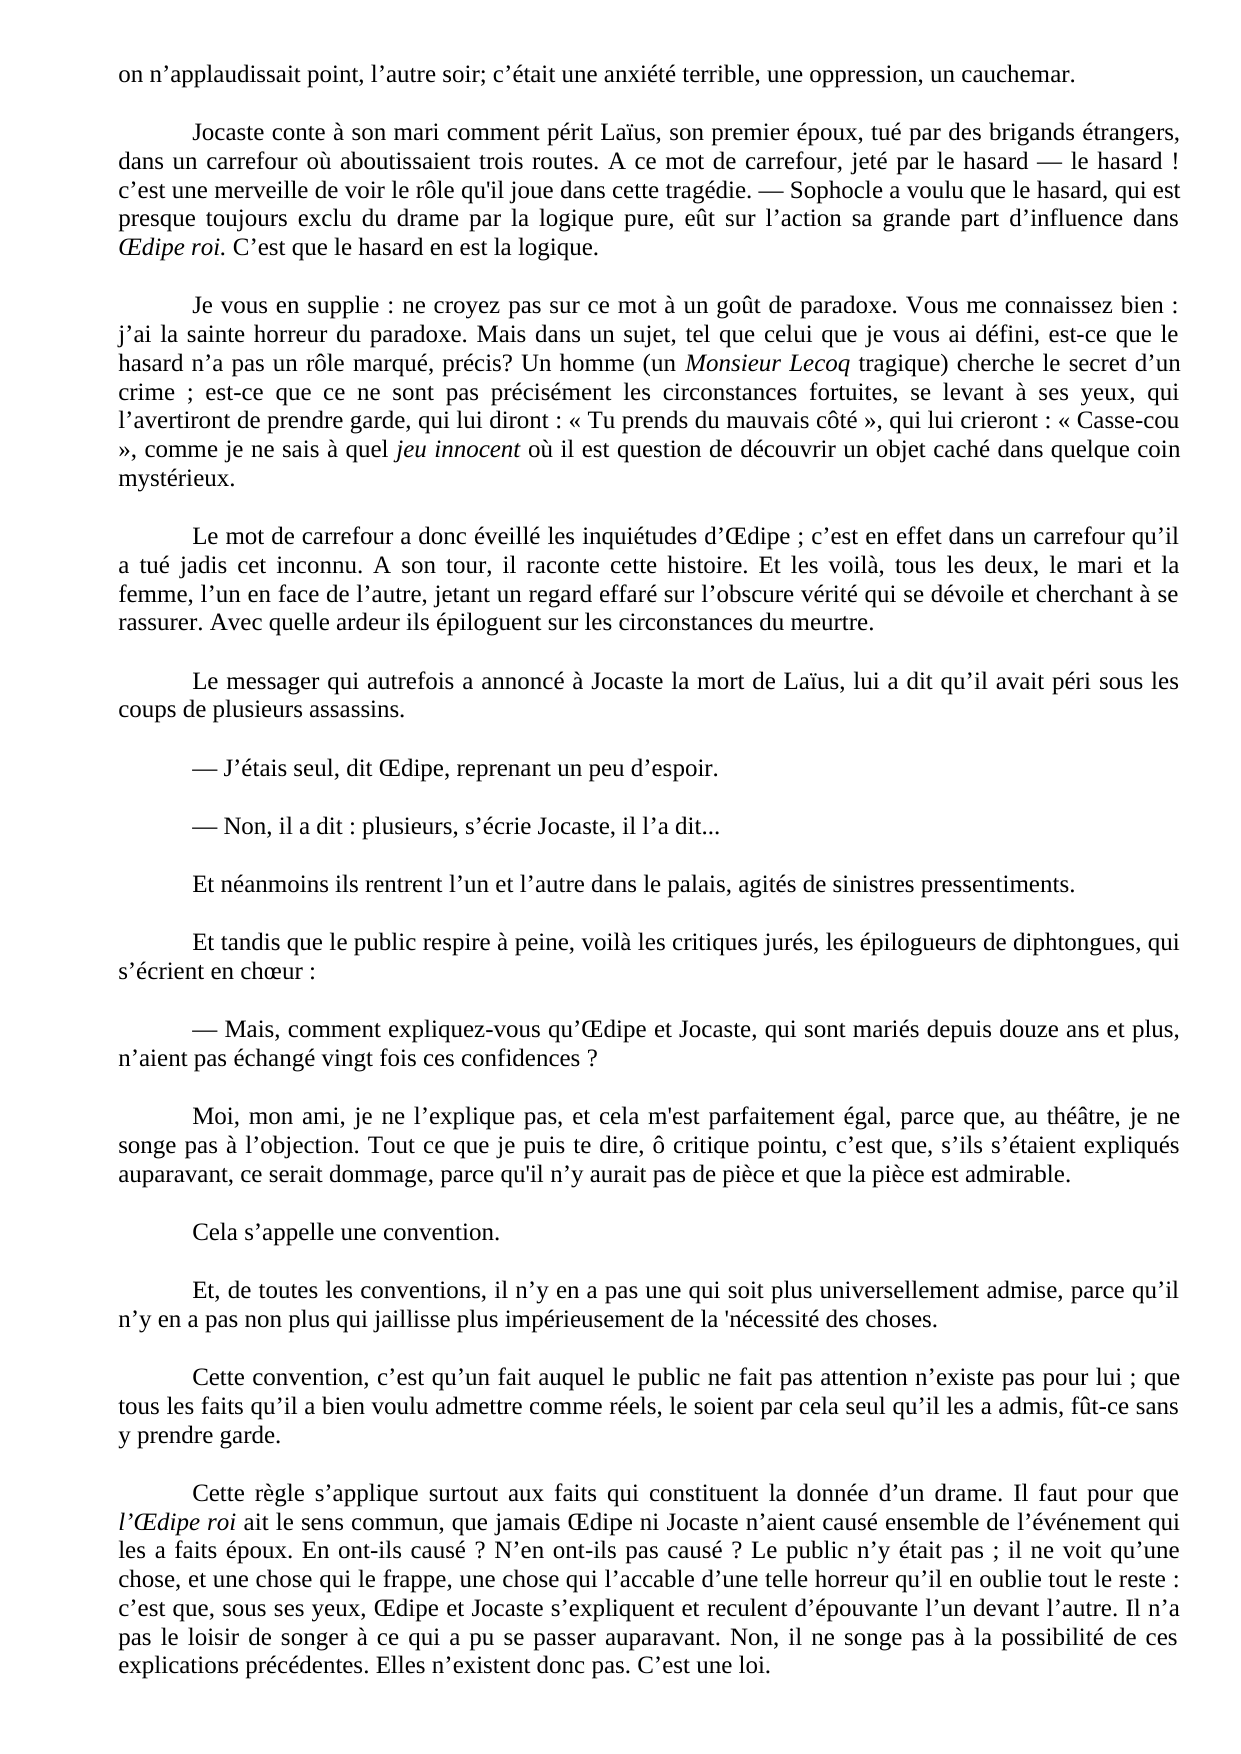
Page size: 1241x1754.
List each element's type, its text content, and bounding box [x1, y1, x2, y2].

text Moi, mon ami, je ne l’explique pas, et cela m'est parfaitement égal, parce que, au théâtre, je ne songe pas à l’objection. Tout ce que je puis te dire, ô critique pointu, c’est que, s’ils s’étaient expliqués auparavant, ce serait dommage, parce qu'il n’y aurait pas de pièce et que la pièce est admirable. [118, 1101, 1181, 1188]
text Le mot de carrefour a donc éveillé les inquiétudes d’Œdipe ; c’est en effet dans un carrefour qu’il a tué jadis cet inconnu. A son tour, il raconte cette histoire. Et les voilà, tous les deux, le mari et la femme, l’un en face de l’autre, jetant un regard effaré sur l’obscure vérité qui se dévoile et cherchant à se rassurer. Avec quelle ardeur ils épiloguent sur les circonstances du meurtre. [118, 521, 1181, 636]
text — Non, il a dit : plusieurs, s’écrie Jocaste, il l’a dit... [118, 811, 1181, 840]
text — Mais, comment expliquez-vous qu’Œdipe et Jocaste, qui sont mariés depuis douze ans et plus, n’aient pas échangé vingt fois ces confidences ? [118, 1014, 1181, 1072]
text Et néanmoins ils rentrent l’un et l’autre dans le palais, agités de sinistres pressentiments. [118, 869, 1181, 898]
text Je vous en supplie : ne croyez pas sur ce mot à un goût de paradoxe. Vous me connaissez bien : j’ai la sainte horreur du paradoxe. Mais dans un sujet, tel que celui que je vous ai défini, est-ce que le hasard n’a pas un rôle marqué, précis? Un homme (un Monsieur Lecoq tragique) cherche le secret d’un crime ; est-ce que ce ne sont pas précisément les circonstances fortuites, se levant à ses yeux, qui l’avertiront de prendre garde, qui lui diront : « Tu prends du mauvais côté », qui lui crieront : « Casse-cou », comme je ne sais à quel jeu innocent où il est question de découvrir un objet caché dans quelque coin mystérieux. [118, 291, 1181, 492]
text Et tandis que le public respire à peine, voilà les critiques jurés, les épilogueurs de diphtongues, qui s’écrient en chœur : [118, 927, 1181, 985]
text Cette convention, c’est qu’un fait auquel le public ne fait pas attention n’existe pas pour lui ; que tous les faits qu’il a bien voulu admettre comme réels, le soient par cela seul qu’il les a admis, fût-ce sans y prendre garde. [118, 1362, 1181, 1448]
text Et, de toutes les conventions, il n’y en a pas une qui soit plus universellement admise, parce qu’il n’y en a pas non plus qui jaillisse plus impérieusement de la 'nécessité des choses. [118, 1275, 1181, 1333]
text Le messager qui autrefois a annoncé à Jocaste la mort de Laïus, lui a dit qu’il avait péri sous les coups de plusieurs assassins. [118, 666, 1181, 723]
text Jocaste conte à son mari comment périt Laïus, son premier époux, tué par des brigands étrangers, dans un carrefour où aboutissaient trois routes. A ce mot de carrefour, jeté par le hasard — le hasard ! c’est une merveille de voir le rôle qu'il joue dans cette tragédie. — Sophocle a voulu que le hasard, qui est presque toujours exclu du drame par la logique pure, eût sur l’action sa grande part d’influence dans Œdipe roi. C’est que le hasard en est la logique. [118, 117, 1181, 261]
text — J’étais seul, dit Œdipe, reprenant un peu d’espoir. [118, 753, 1181, 781]
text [118, 59, 1181, 88]
text Cela s’appelle une convention. [118, 1217, 1181, 1246]
text Cette règle s’applique surtout aux faits qui constituent la donnée d’un drame. Il faut pour que l’Œdipe roi ait le sens commun, que jamais Œdipe ni Jocaste n’aient causé ensemble de l’événement qui les a faits époux. En ont-ils causé ? N’en ont-ils pas causé ? Le public n’y était pas ; il ne voit qu’une chose, et une chose qui le frappe, une chose qui l’accable d’une telle horreur qu’il en oublie tout le reste : c’est que, sous ses yeux, Œdipe et Jocaste s’expliquent et reculent d’épouvante l’un devant l’autre. Il n’a pas le loisir de songer à ce qui a pu se passer auparavant. Non, il ne songe pas à la possibilité de ces explications précédentes. Elles n’existent donc pas. C’est une loi. [118, 1478, 1181, 1679]
